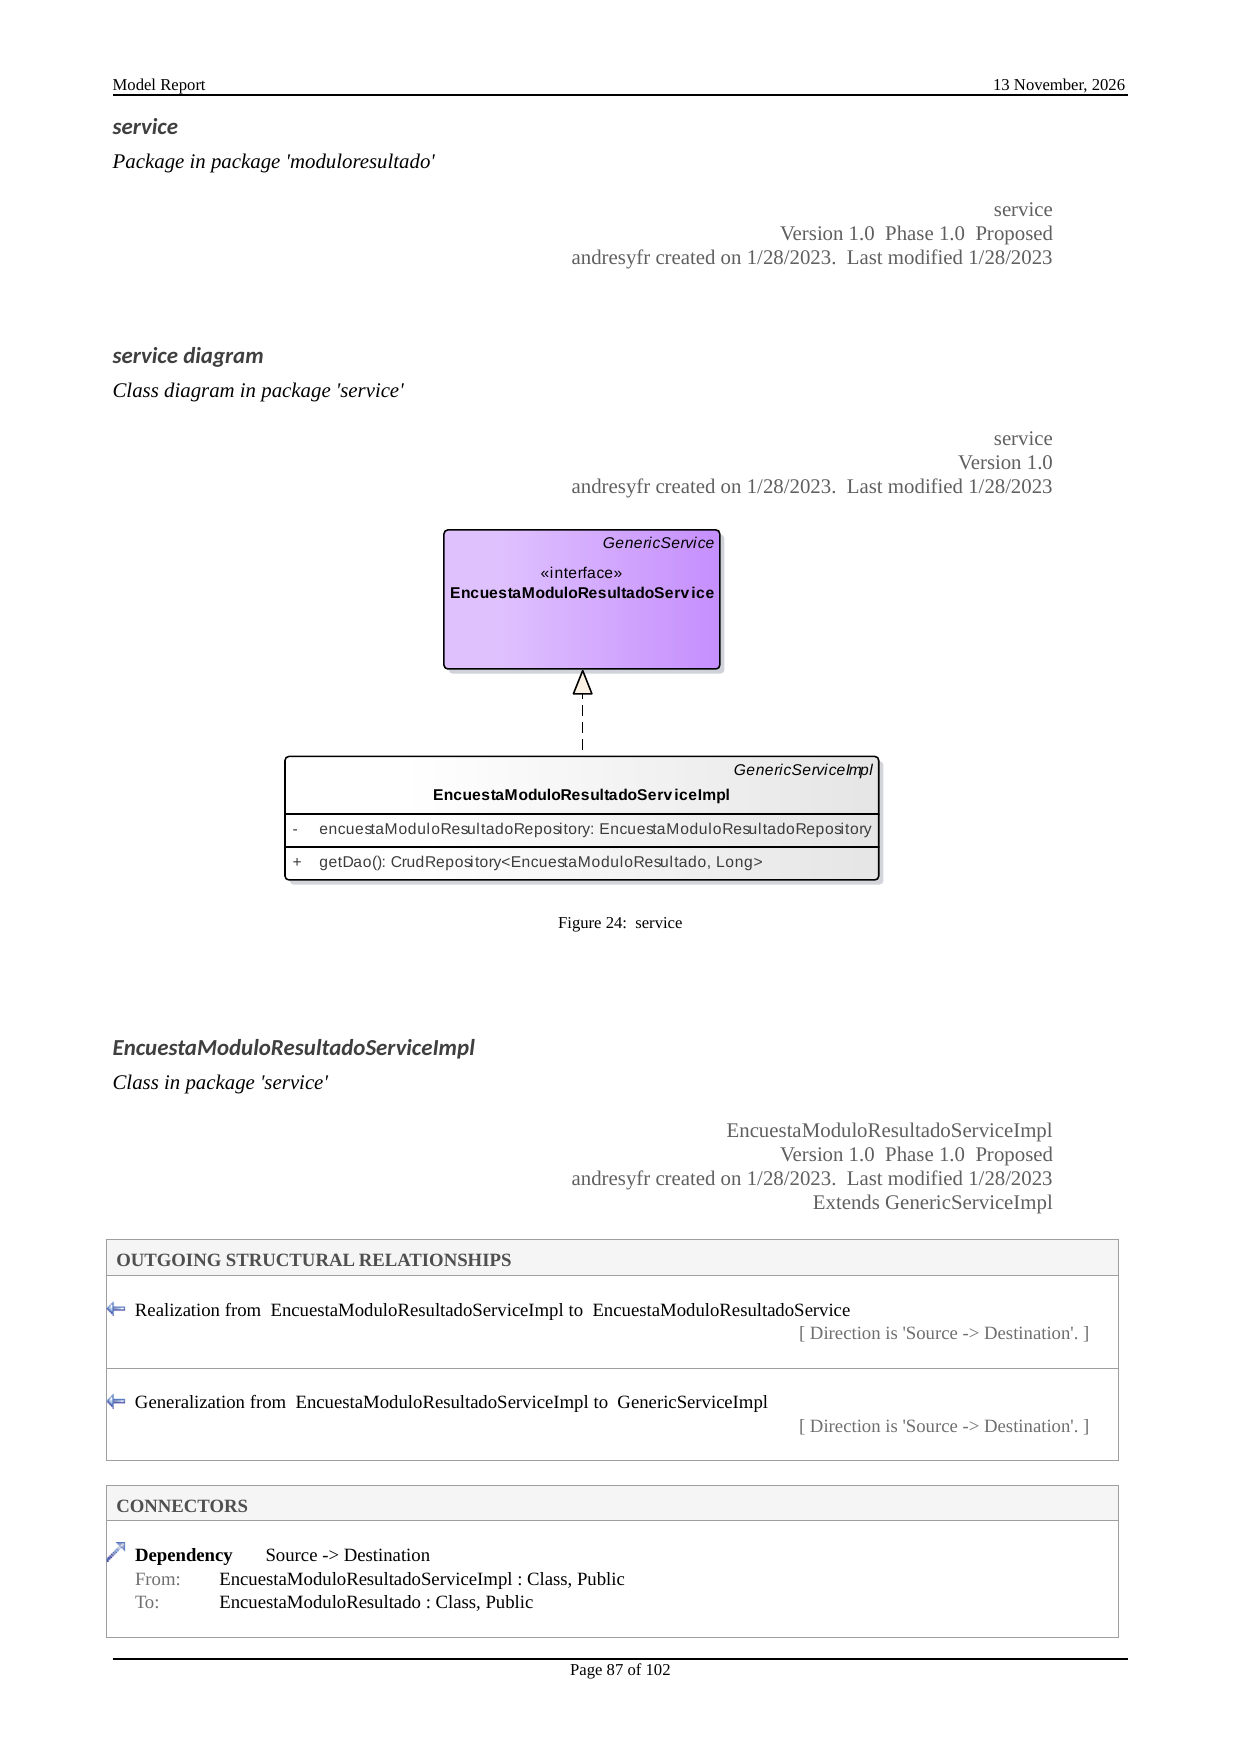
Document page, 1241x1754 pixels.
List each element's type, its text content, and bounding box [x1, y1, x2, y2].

subtitle EncuestaModuloResultadoServiceImpl [112, 1033, 1128, 1061]
table_cell Dependency Source -> Destination From: EncuestaModuloResultadoServiceImpl : Class, Public To: EncuestaModuloResultado : Class, Public [107, 1521, 1118, 1637]
list service [112, 913, 1128, 932]
list andresyfr created on 1/28/2023. Last modified 1/28/2023 [112, 474, 1053, 498]
list Class diagram in package 'service' [112, 378, 1053, 402]
list Version 1.0 Phase 1.0 Proposed [112, 221, 1053, 245]
picture [106, 1297, 126, 1316]
subtitle service [112, 112, 1053, 141]
picture [106, 1390, 126, 1409]
table_cell Realization from EncuestaModuloResultadoServiceImpl to EncuestaModuloResultadoService [ Direction is 'Source -> Destination'. ] [107, 1276, 1118, 1367]
table_cell Generalization from EncuestaModuloResultadoServiceImpl to GenericServiceImpl [ Direction is 'Source -> Destination'. ] [107, 1369, 1118, 1460]
table_header OUTGOING STRUCTURAL RELATIONSHIPS [107, 1240, 1118, 1275]
list Class in package 'service' [112, 1070, 1053, 1094]
table_header CONNECTORS [107, 1486, 1118, 1520]
list Version 1.0 Phase 1.0 Proposed [112, 1142, 1053, 1166]
list Package in package 'moduloresultado' [112, 149, 1053, 173]
subtitle service diagram [112, 341, 1128, 369]
list Extends GenericServiceImpl [112, 1190, 1053, 1214]
picture [106, 1542, 126, 1562]
list service [112, 197, 1053, 221]
list andresyfr created on 1/28/2023. Last modified 1/28/2023 [112, 1166, 1053, 1190]
list andresyfr created on 1/28/2023. Last modified 1/28/2023 [112, 245, 1053, 269]
list EncuestaModuloResultadoServiceImpl [112, 1118, 1053, 1142]
list service [112, 426, 1053, 450]
list Version 1.0 [112, 450, 1053, 474]
